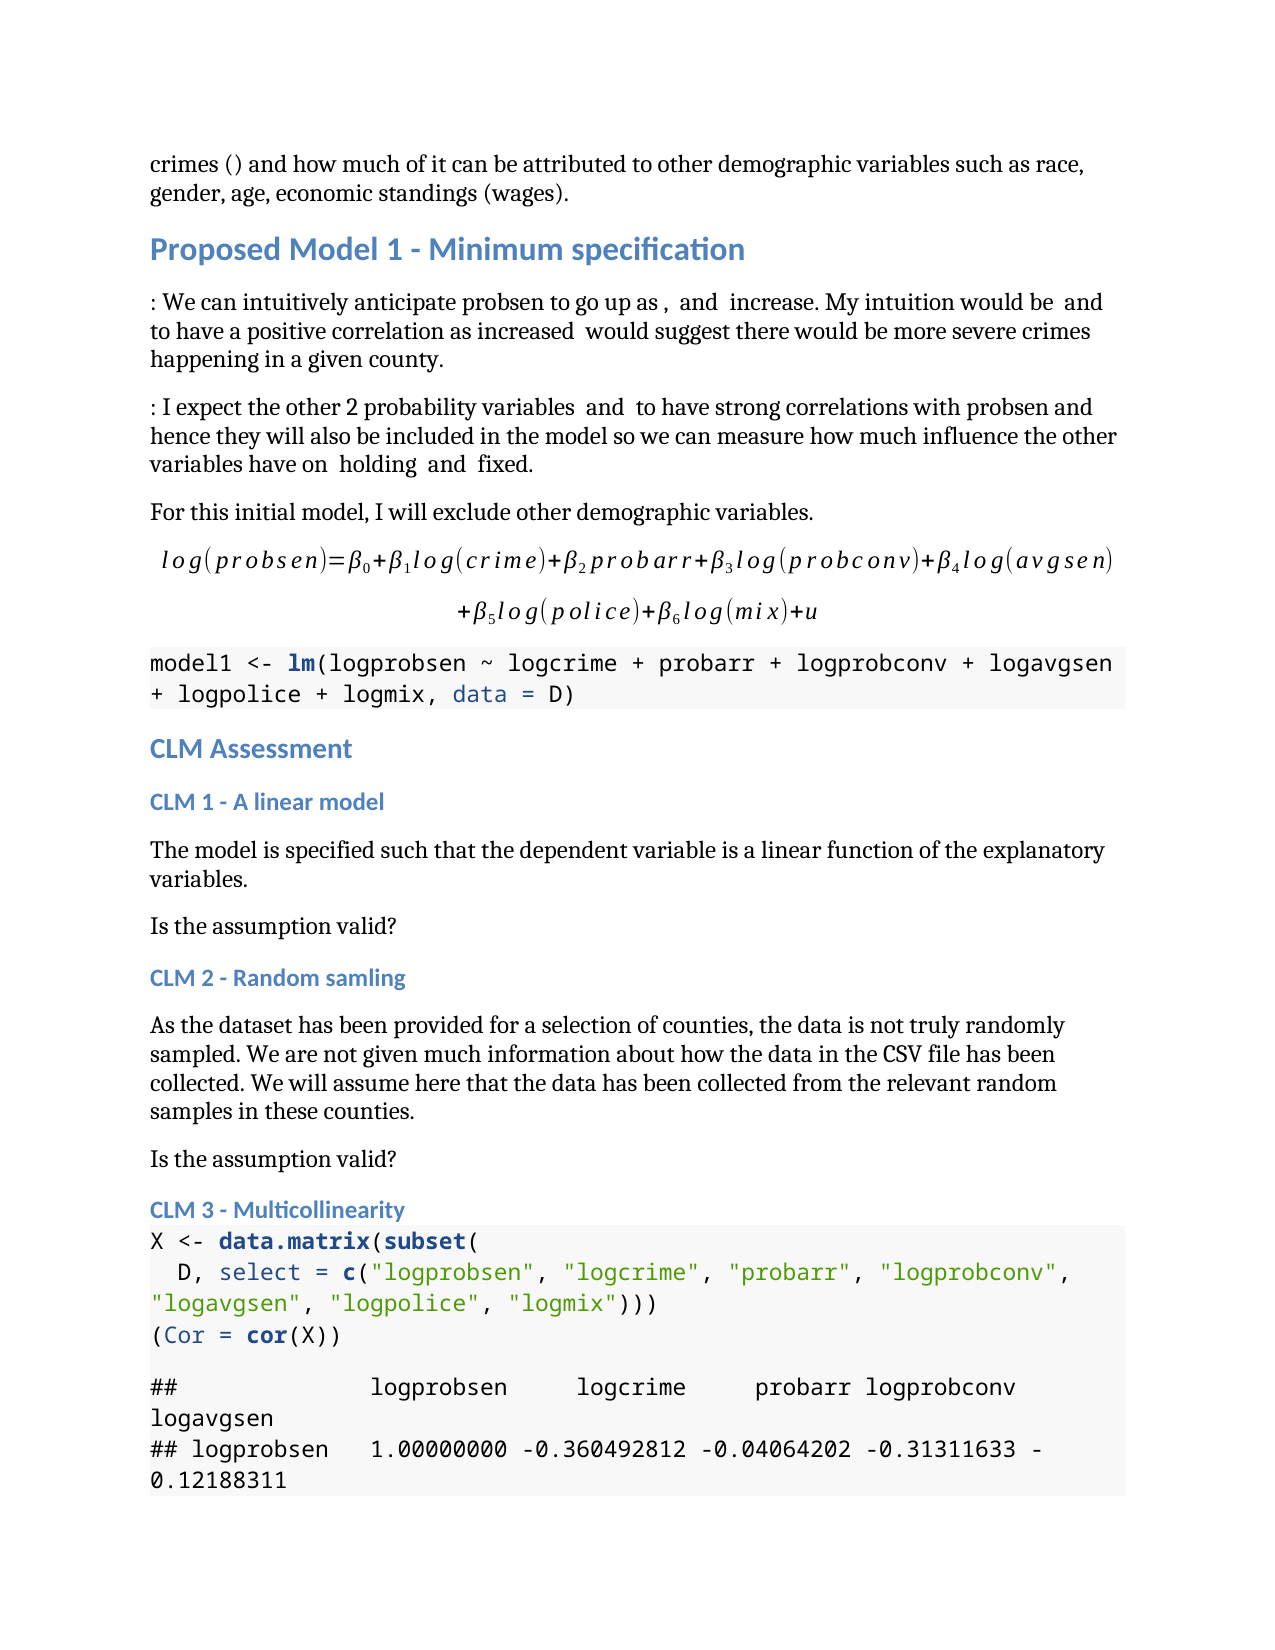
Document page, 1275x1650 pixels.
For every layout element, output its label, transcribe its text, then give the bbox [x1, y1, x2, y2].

text Is the assumption valid? [150, 912, 1125, 941]
text : I expect the other 2 probability variables and to have strong correlations with probsen and hence they will also be included in the model so we can measure how much influence the other variables have on holding and fixed. [150, 393, 1125, 479]
text The model is specified such that the dependent variable is a linear function of the explanatory variables. [150, 836, 1125, 893]
subtitle CLM Assessment [150, 730, 1125, 766]
text model1 <- lm(logprobsen ~ logcrime + probarr + logprobconv + logavgsen + logpolice + logmix, data = D) [576, 647, 1125, 709]
text As the dataset has been provided for a selection of counties, the data is not truly randomly sampled. We are not given much information about how the data in the CSV file has been collected. We will assume here that the data has been collected from the relevant random samples in these counties. [150, 1011, 1125, 1126]
subtitle Proposed Model 1 - Minimum specification [150, 228, 1125, 269]
text Is the assumption valid? [150, 1145, 1125, 1173]
text : We can intuitively anticipate probsen to go up as , and increase. My intuition would be and to have a positive correlation as increased would suggest there would be more severe crimes happening in a given county. [150, 288, 1125, 374]
text For this initial model, I will exclude other demographic variables. [150, 498, 1125, 527]
subtitle CLM 2 - Random samling [150, 962, 1125, 992]
subtitle CLM 1 - A linear model [150, 787, 1125, 817]
text X <- data.matrix(subset( D, select = c("logprobsen", "logcrime", "probarr", "logprobconv", "logavgsen", "logpolice", "logmix"))) (Cor = cor(X)) [150, 1225, 1125, 1350]
subtitle CLM 3 - Multicollinearity [150, 1194, 1125, 1225]
